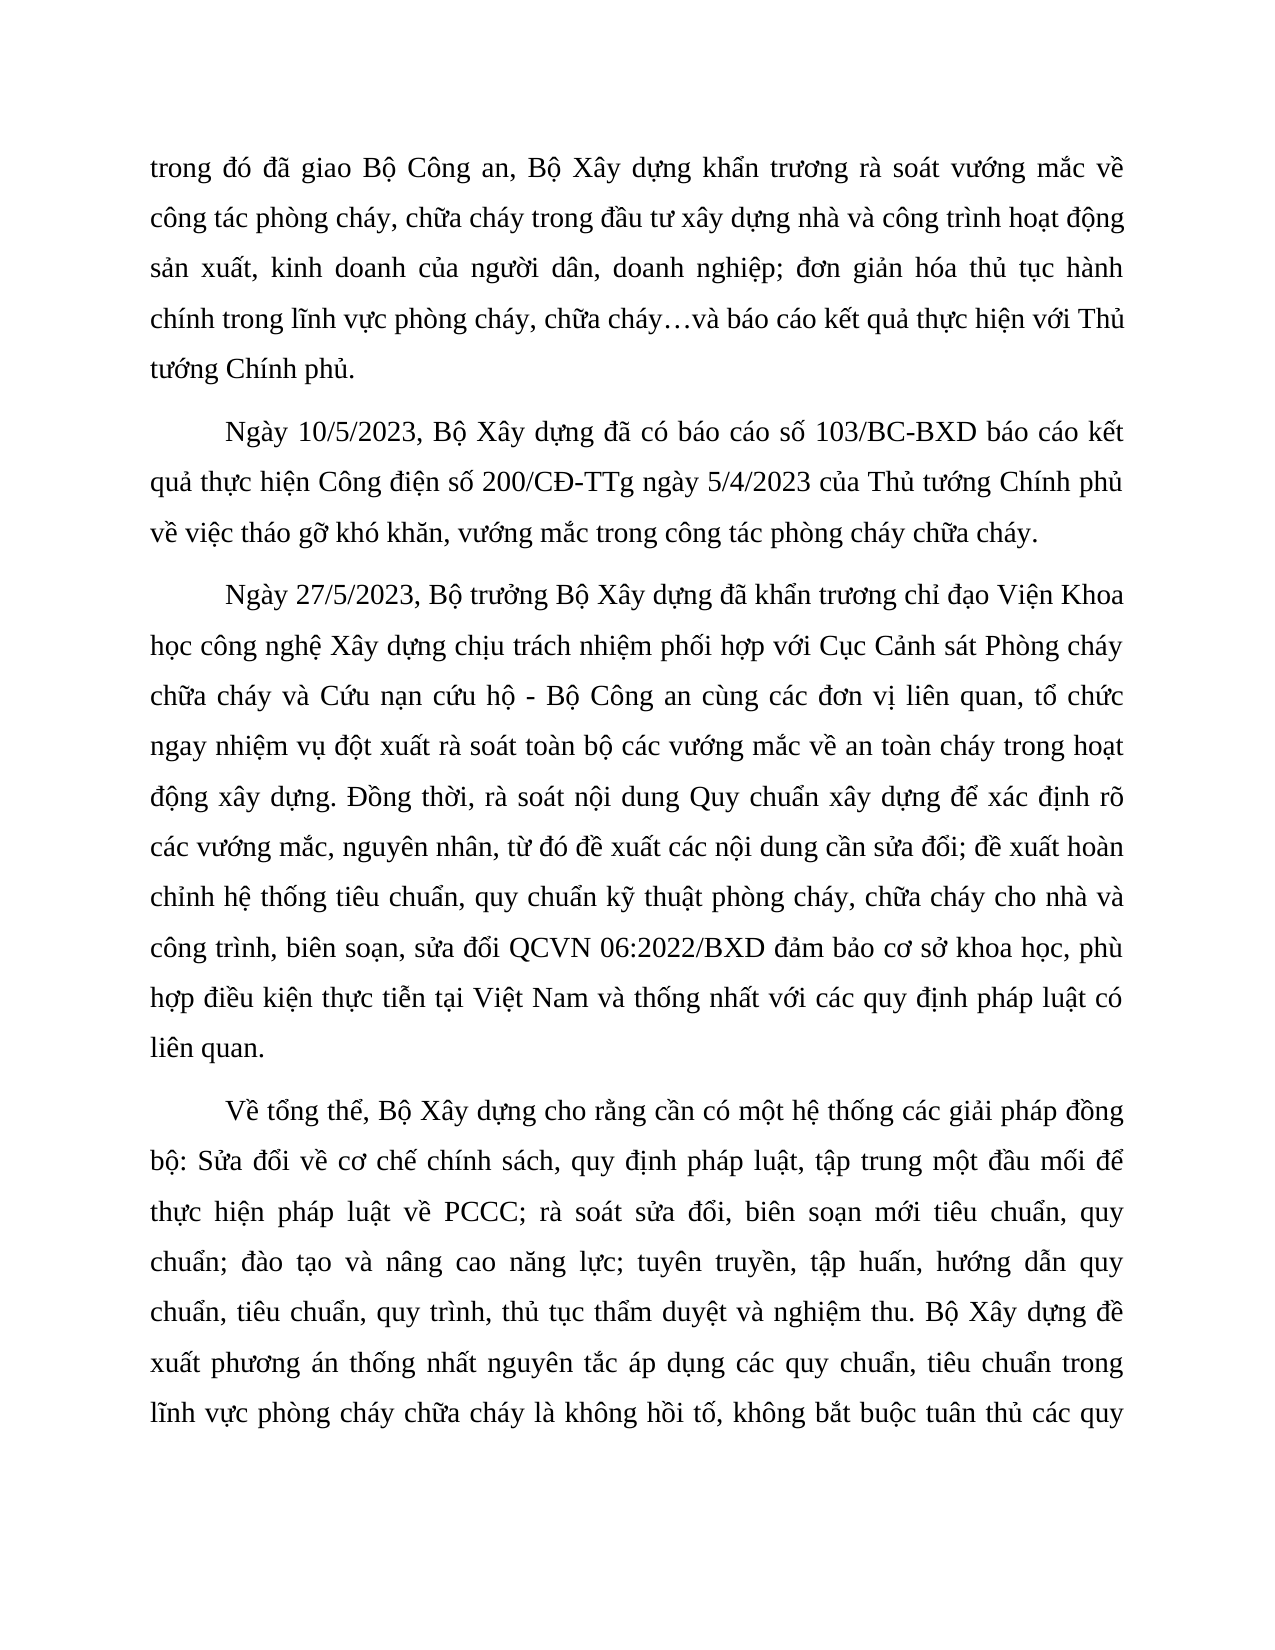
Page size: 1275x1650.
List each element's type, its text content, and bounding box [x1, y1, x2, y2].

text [150, 1093, 1125, 1428]
text Ngày 10/5/2023, Bộ Xây dựng đã có báo cáo số 103/BC-BXD báo cáo kết quả thực hiện Công điện số 200/CĐ-TTg ngày 5/4/2023 của Thủ tướng Chính phủ về việc tháo gỡ khó khăn, vướng mắc trong công tác phòng cháy chữa cháy. [150, 414, 1125, 548]
text Ngày 27/5/2023, Bộ trưởng Bộ Xây dựng đã khẩn trương chỉ đạo Viện Khoa học công nghệ Xây dựng chịu trách nhiệm phối hợp với Cục Cảnh sát Phòng cháy chữa cháy và Cứu nạn cứu hộ - Bộ Công an cùng các đơn vị liên quan, tổ chức ngay nhiệm vụ đột xuất rà soát toàn bộ các vướng mắc về an toàn cháy trong hoạt động xây dựng. Đồng thời, rà soát nội dung Quy chuẩn xây dựng để xác định rõ các vướng mắc, nguyên nhân, từ đó đề xuất các nội dung cần sửa đổi; đề xuất hoàn chỉnh hệ thống tiêu chuẩn, quy chuẩn kỹ thuật phòng cháy, chữa cháy cho nhà và công trình, biên soạn, sửa đổi QCVN 06:2022/BXD đảm bảo cơ sở khoa học, phù hợp điều kiện thực tiễn tại Việt Nam và thống nhất với các quy định pháp luật có liên quan. [150, 577, 1125, 1064]
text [150, 150, 1125, 385]
